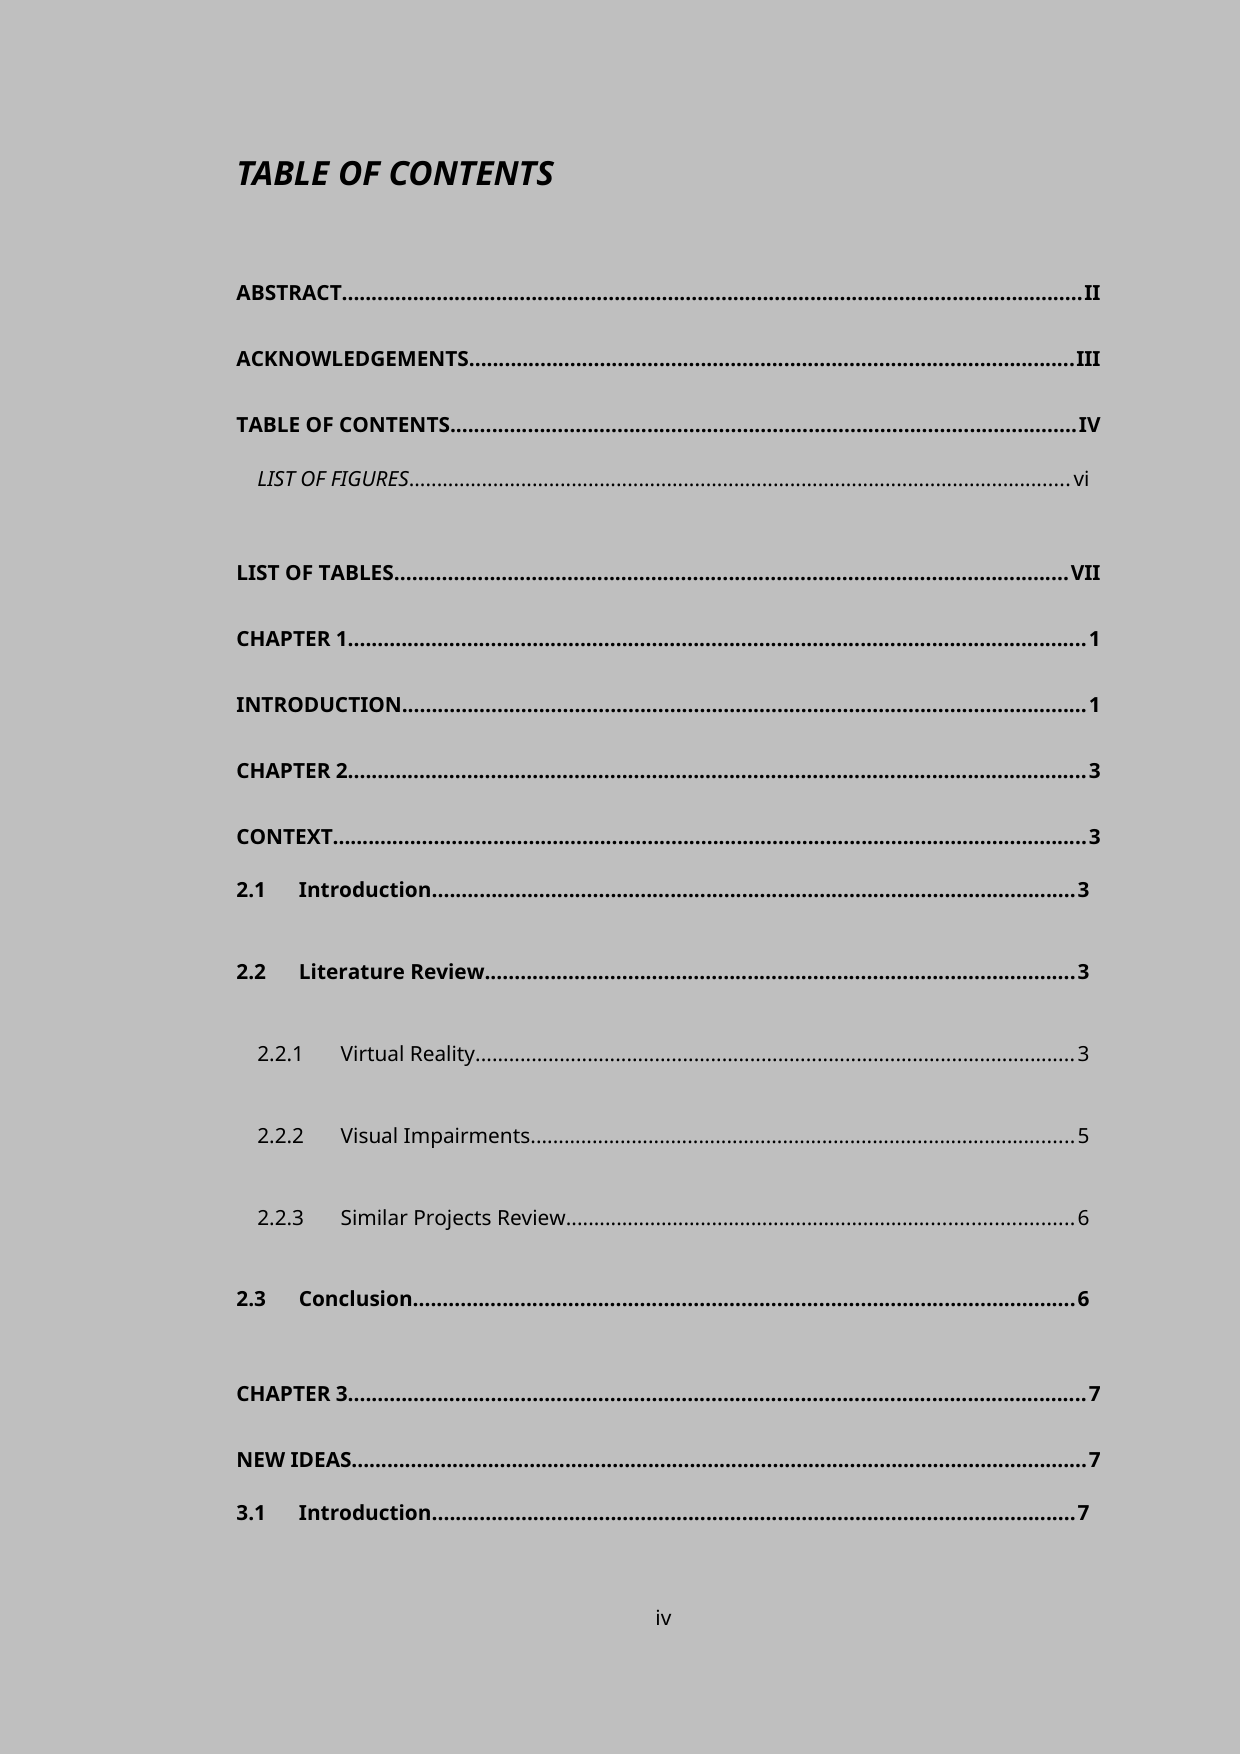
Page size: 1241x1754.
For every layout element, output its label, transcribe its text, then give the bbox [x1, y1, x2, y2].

text 2.2.2 Visual Impairments 5 [257, 1121, 1090, 1149]
text CHAPTER 2 3 [236, 756, 1090, 784]
text LIST OF FIGURES vi [257, 464, 1090, 492]
text Acknowledgements iii [236, 344, 1090, 373]
text 3.1 Introduction 7 [236, 1498, 1090, 1527]
text 2.1 Introduction 3 [236, 875, 1090, 904]
subtitle Table of Contents [236, 150, 1090, 195]
text New Ideas 7 [236, 1445, 1090, 1473]
text List of Tables vii [236, 558, 1090, 586]
text CONTEXT 3 [236, 822, 1090, 850]
text Abstract ii [236, 278, 1090, 307]
text Table of Contents iv [236, 410, 1090, 439]
text Introduction 1 [236, 690, 1090, 718]
text 2.2.1 Virtual Reality 3 [257, 1039, 1090, 1067]
text 2.3 Conclusion 6 [236, 1284, 1090, 1313]
text CHAPTER 1 1 [236, 624, 1090, 652]
text 2.2 Literature Review 3 [236, 957, 1090, 986]
text CHAPTER 3 7 [236, 1379, 1090, 1407]
text 2.2.3 Similar Projects Review 6 [257, 1203, 1090, 1231]
